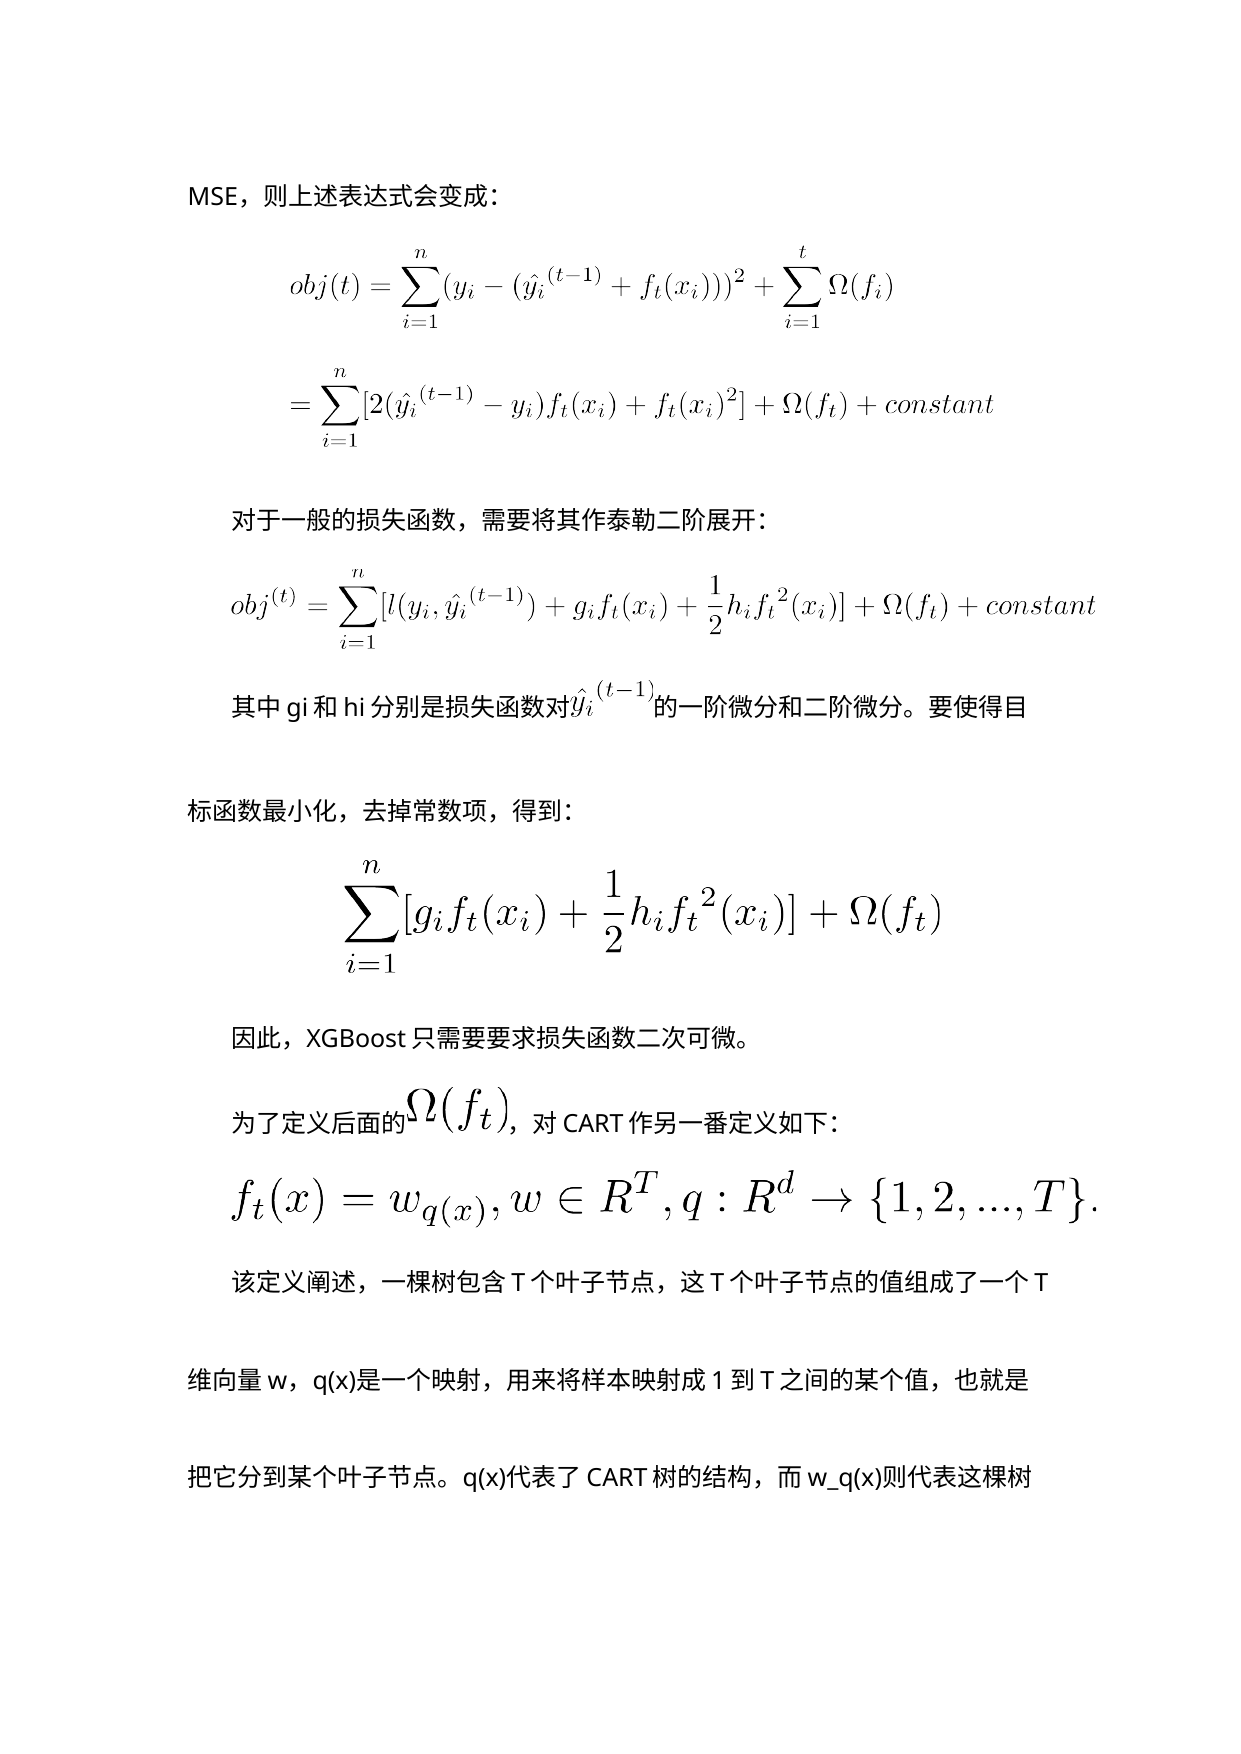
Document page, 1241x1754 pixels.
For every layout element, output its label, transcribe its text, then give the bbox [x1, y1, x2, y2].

picture [290, 245, 994, 447]
text 对于一般的损失函数，需要将其作泰勒二阶展开： [187, 486, 1053, 551]
picture [406, 1087, 508, 1133]
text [187, 1248, 1053, 1508]
picture [344, 860, 940, 973]
text 其中gi和hi分别是损失函数对的一阶微分和二阶微分。要使得目标函数最小化，去掉常数项，得到： [187, 680, 1053, 842]
text 因此，XGBoost只需要要求损失函数二次可微。 [187, 1004, 1053, 1069]
picture [231, 569, 1096, 649]
picture [231, 1170, 1097, 1228]
picture [570, 680, 653, 717]
text 为了定义后面的，对CART作另一番定义如下： [187, 1087, 1053, 1152]
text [187, 162, 1053, 227]
